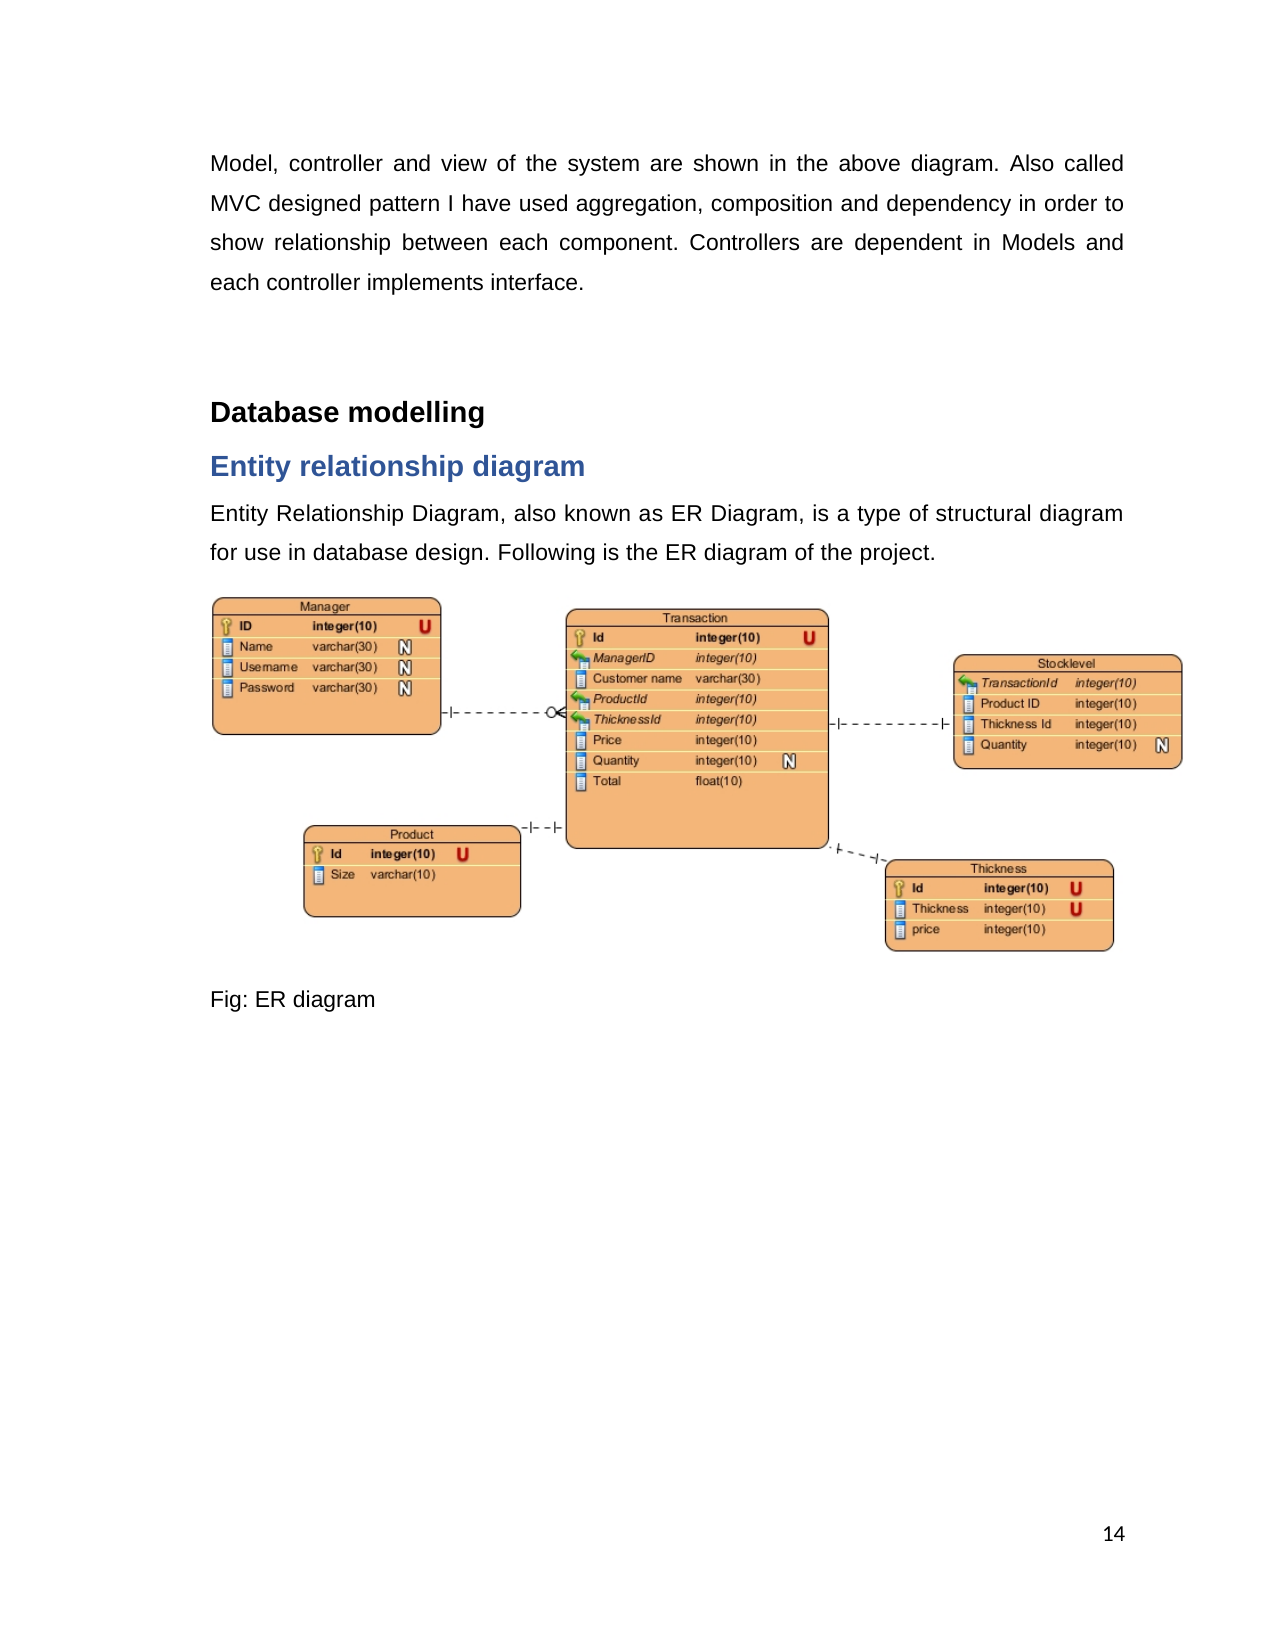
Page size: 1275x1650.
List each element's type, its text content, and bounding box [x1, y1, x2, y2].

text Model, controller and view of the system are shown in the above diagram. Also called MVC designed pattern I have used aggregation, composition and dependency in order to show relationship between each component. Controllers are dependent in Models and each controller implements interface. [210, 150, 1125, 295]
picture [210, 595, 1185, 955]
text Entity Relationship Diagram, also known as ER Diagram, is a type of structural diagram for use in database design. Following is the ER diagram of the project. [210, 526, 1125, 565]
subtitle Database modelling [210, 395, 1125, 428]
text Fig: ER diagram [210, 986, 1125, 1012]
subtitle Entity relationship diagram [210, 449, 1125, 483]
